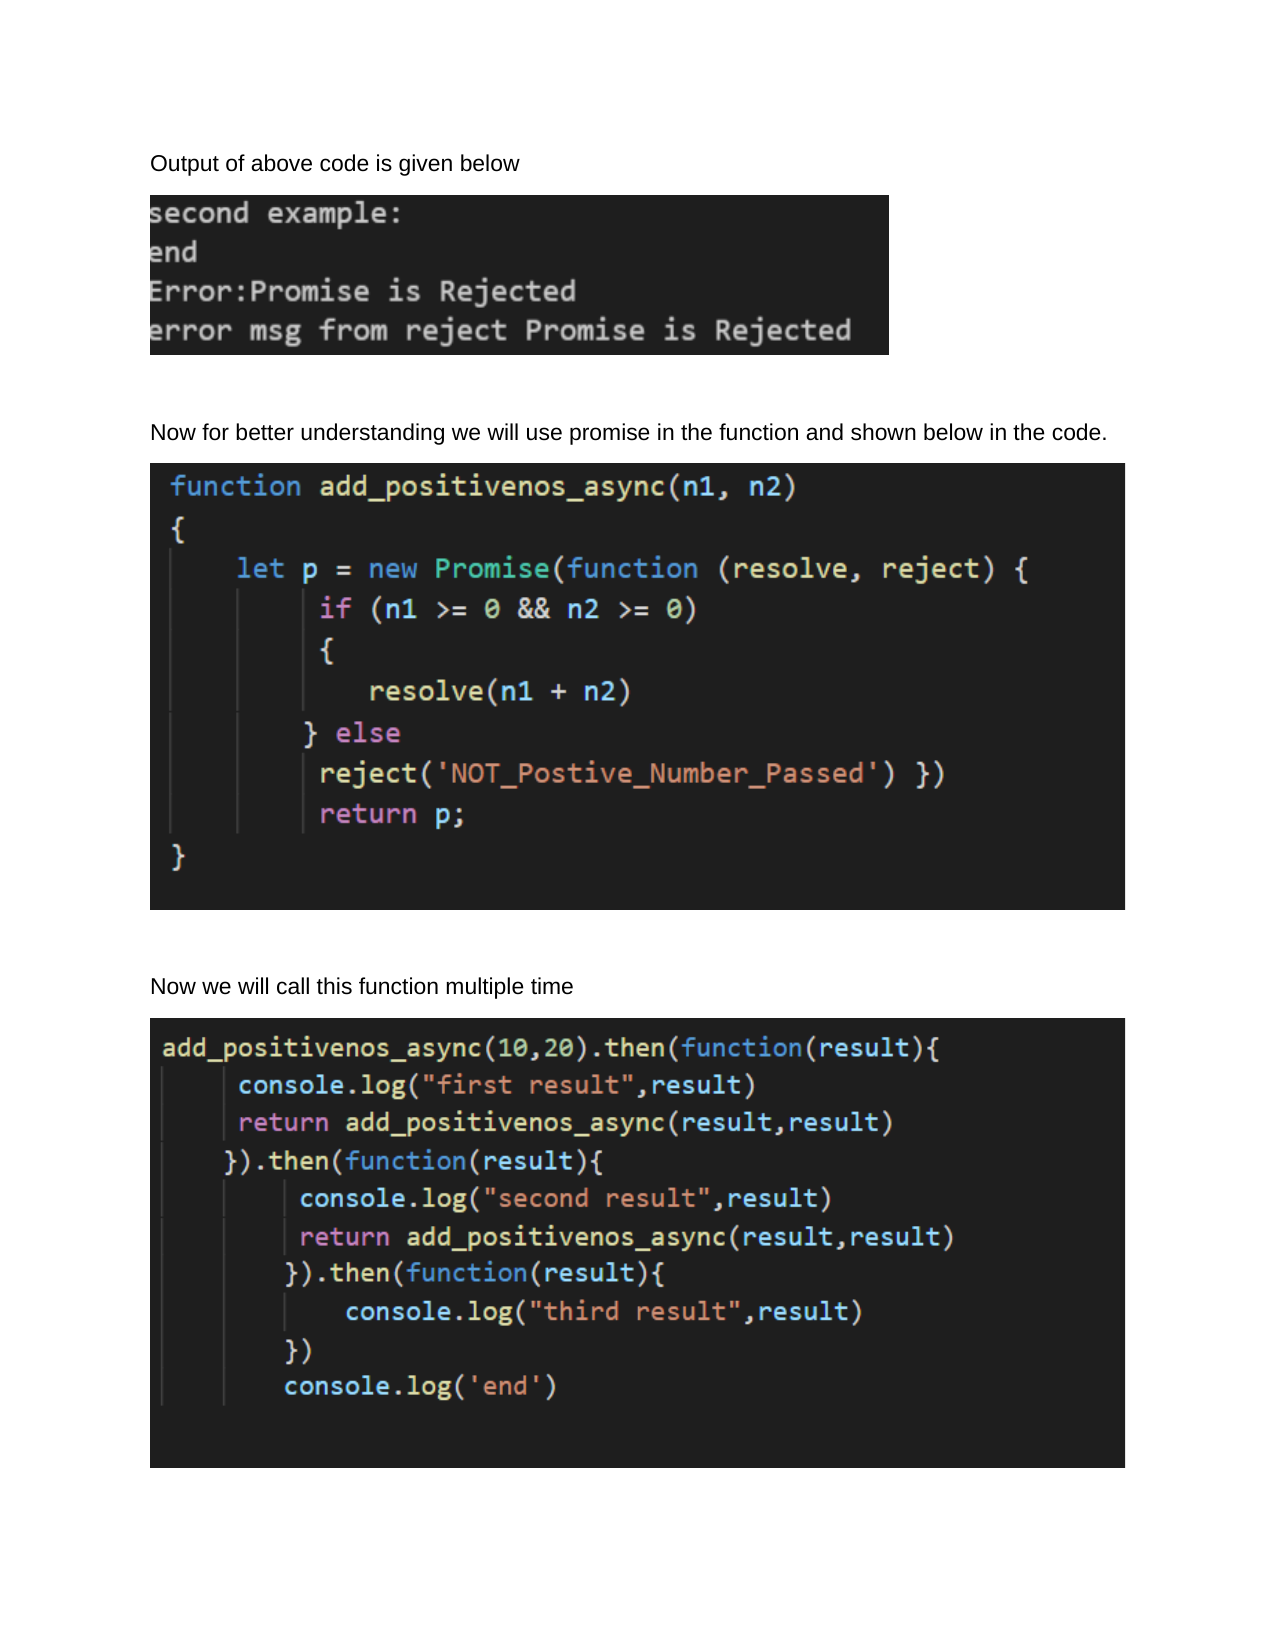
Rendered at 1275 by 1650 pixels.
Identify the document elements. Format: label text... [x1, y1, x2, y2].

picture [150, 195, 889, 355]
text Now we will call this function multiple time [150, 973, 1125, 999]
picture [150, 1018, 1125, 1468]
picture [150, 463, 1125, 910]
text Output of above code is given below [150, 150, 1125, 176]
text Now for better understanding we will use promise in the function and shown below in the code. [150, 418, 1125, 445]
